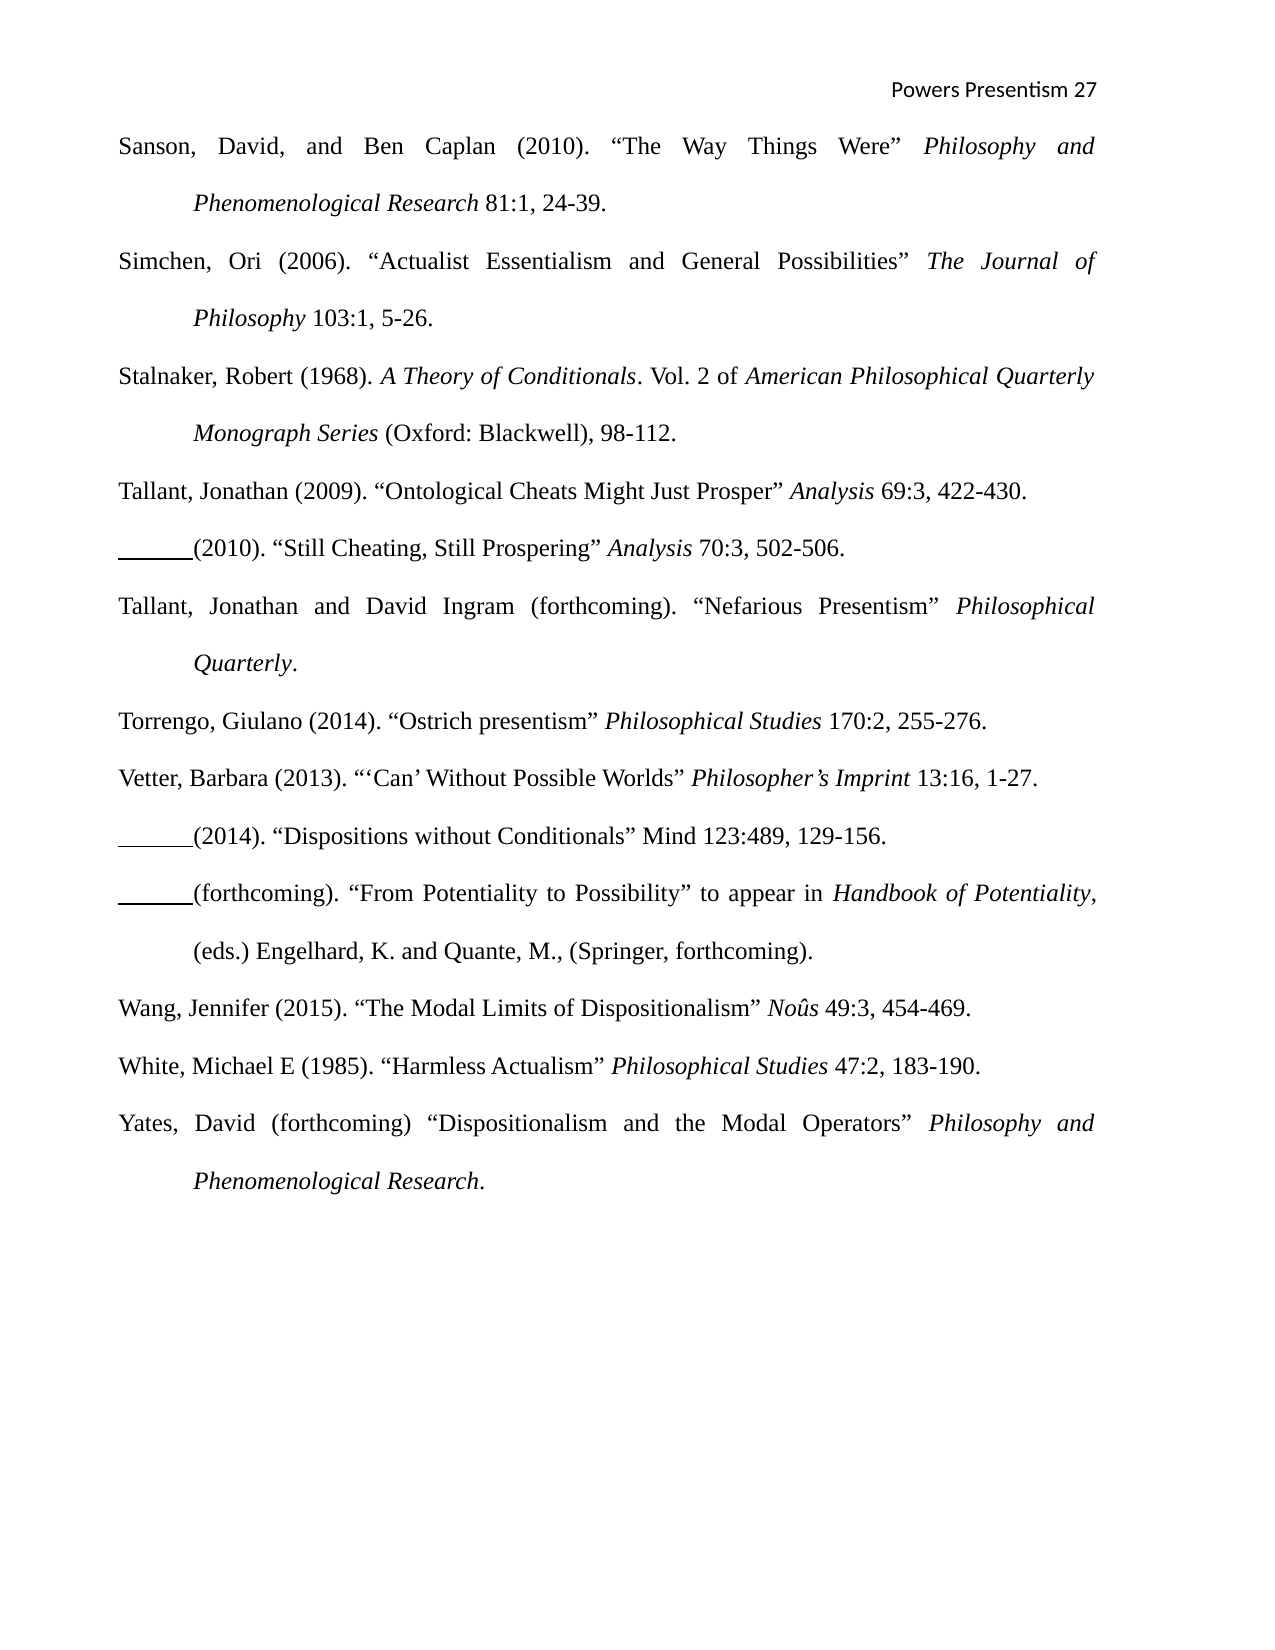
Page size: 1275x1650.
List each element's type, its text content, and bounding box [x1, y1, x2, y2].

text Vetter, Barbara (2013). “‘Can’ Without Possible Worlds” Philosopher’s Imprint 13:16, 1-27. [118, 763, 1097, 792]
text Tallant, Jonathan (2009). “Ontological Cheats Might Just Prosper” Analysis 69:3, 422-430. [118, 476, 1097, 505]
text Torrengo, Giulano (2014). “Ostrich presentism” Philosophical Studies 170:2, 255-276. [118, 706, 1097, 735]
text Stalnaker, Robert (1968). A Theory of Conditionals. Vol. 2 of American Philosophical Quarterly Monograph Series (Oxford: Blackwell), 98-112. [118, 361, 1097, 447]
text Sanson, David, and Ben Caplan (2010). “The Way Things Were” Philosophy and Phenomenological Research 81:1, 24-39. [118, 131, 1097, 217]
text (2014). “Dispositions without Conditionals” Mind 123:489, 129-156. [118, 821, 1097, 850]
text White, Michael E (1985). “Harmless Actualism” Philosophical Studies 47:2, 183-190. [118, 1051, 1097, 1080]
text (forthcoming). “From Potentiality to Possibility” to appear in Handbook of Potentiality, (eds.) Engelhard, K. and Quante, M., (Springer, forthcoming). [118, 878, 1097, 965]
text Tallant, Jonathan and David Ingram (forthcoming). “Nefarious Presentism” Philosophical Quarterly. [118, 591, 1097, 677]
text Wang, Jennifer (2015). “The Modal Limits of Dispositionalism” Noûs 49:3, 454-469. [118, 993, 1097, 1022]
text (2010). “Still Cheating, Still Prospering” Analysis 70:3, 502-506. [118, 533, 1097, 562]
text Simchen, Ori (2006). “Actualist Essentialism and General Possibilities” The Journal of Philosophy 103:1, 5-26. [118, 246, 1097, 332]
text Yates, David (forthcoming) “Dispositionalism and the Modal Operators” Philosophy and Phenomenological Research. [118, 1108, 1097, 1195]
